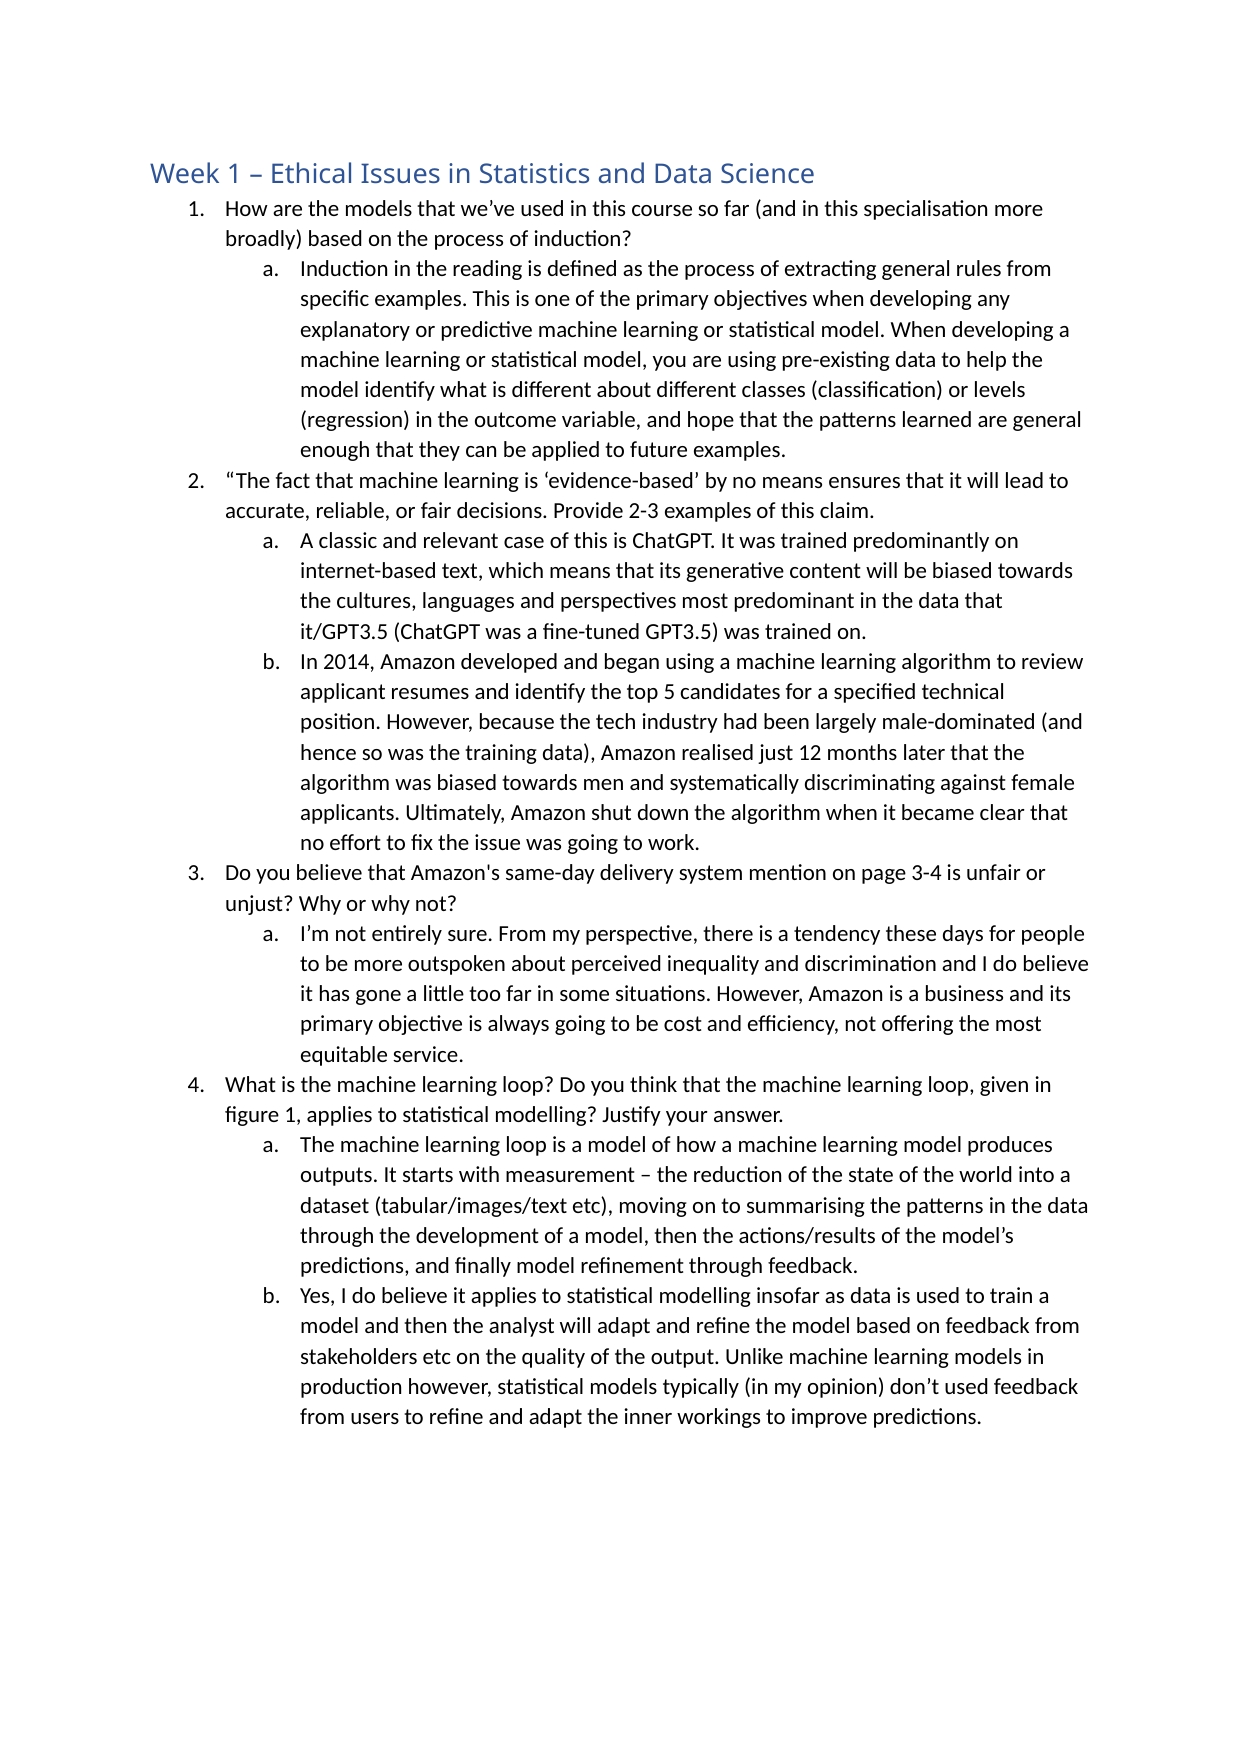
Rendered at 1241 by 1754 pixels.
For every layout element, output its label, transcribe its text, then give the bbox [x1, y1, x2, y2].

list A classic and relevant case of this is ChatGPT. It was trained predominantly on internet-based text, which means that its generative content will be biased towards the cultures, languages and perspectives most predominant in the data that it/GPT3.5 (ChatGPT was a fine-tuned GPT3.5) was trained on. [262, 526, 1090, 645]
list How are the models that we’ve used in this course so far (and in this specialisation more broadly) based on the process of induction? [187, 194, 1090, 252]
list Do you believe that Amazon's same-day delivery system mention on page 3-4 is unfair or unjust? Why or why not? [187, 858, 1090, 917]
list In 2014, Amazon developed and began using a machine learning algorithm to review applicant resumes and identify the top 5 candidates for a specified technical position. However, because the tech industry had been largely male-dominated (and hence so was the training data), Amazon realised just 12 months later that the algorithm was biased towards men and systematically discriminating against female applicants. Ultimately, Amazon shut down the algorithm when it became clear that no effort to fix the issue was going to work. [262, 647, 1090, 856]
list I’m not entirely sure. From my perspective, there is a tendency these days for people to be more outspoken about perceived inequality and discrimination and I do believe it has gone a little too far in some situations. However, Amazon is a business and its primary objective is always going to be cost and efficiency, not offering the most equitable service. [262, 919, 1090, 1068]
list Induction in the reading is defined as the process of extracting general rules from specific examples. This is one of the primary objectives when developing any explanatory or predictive machine learning or statistical model. When developing a machine learning or statistical model, you are using pre-existing data to help the model identify what is different about different classes (classification) or levels (regression) in the outcome variable, and hope that the patterns learned are general enough that they can be applied to future examples. [262, 254, 1090, 464]
list The machine learning loop is a model of how a machine learning model produces outputs. It starts with measurement – the reduction of the state of the world into a dataset (tabular/images/text etc), moving on to summarising the patterns in the data through the development of a model, then the actions/results of the model’s predictions, and finally model refinement through feedback. [262, 1130, 1090, 1279]
list “The fact that machine learning is ‘evidence-based’ by no means ensures that it will lead to accurate, reliable, or fair decisions. Provide 2-3 examples of this claim. [187, 466, 1090, 524]
subtitle Week 1 – Ethical Issues in Statistics and Data Science [150, 154, 1090, 191]
list Yes, I do believe it applies to statistical modelling insofar as data is used to train a model and then the analyst will adapt and refine the model based on feedback from stakeholders etc on the quality of the output. Unlike machine learning models in production however, statistical models typically (in my opinion) don’t used feedback from users to refine and adapt the inner workings to improve predictions. [262, 1281, 1090, 1430]
list What is the machine learning loop? Do you think that the machine learning loop, given in figure 1, applies to statistical modelling? Justify your answer. [187, 1070, 1090, 1128]
